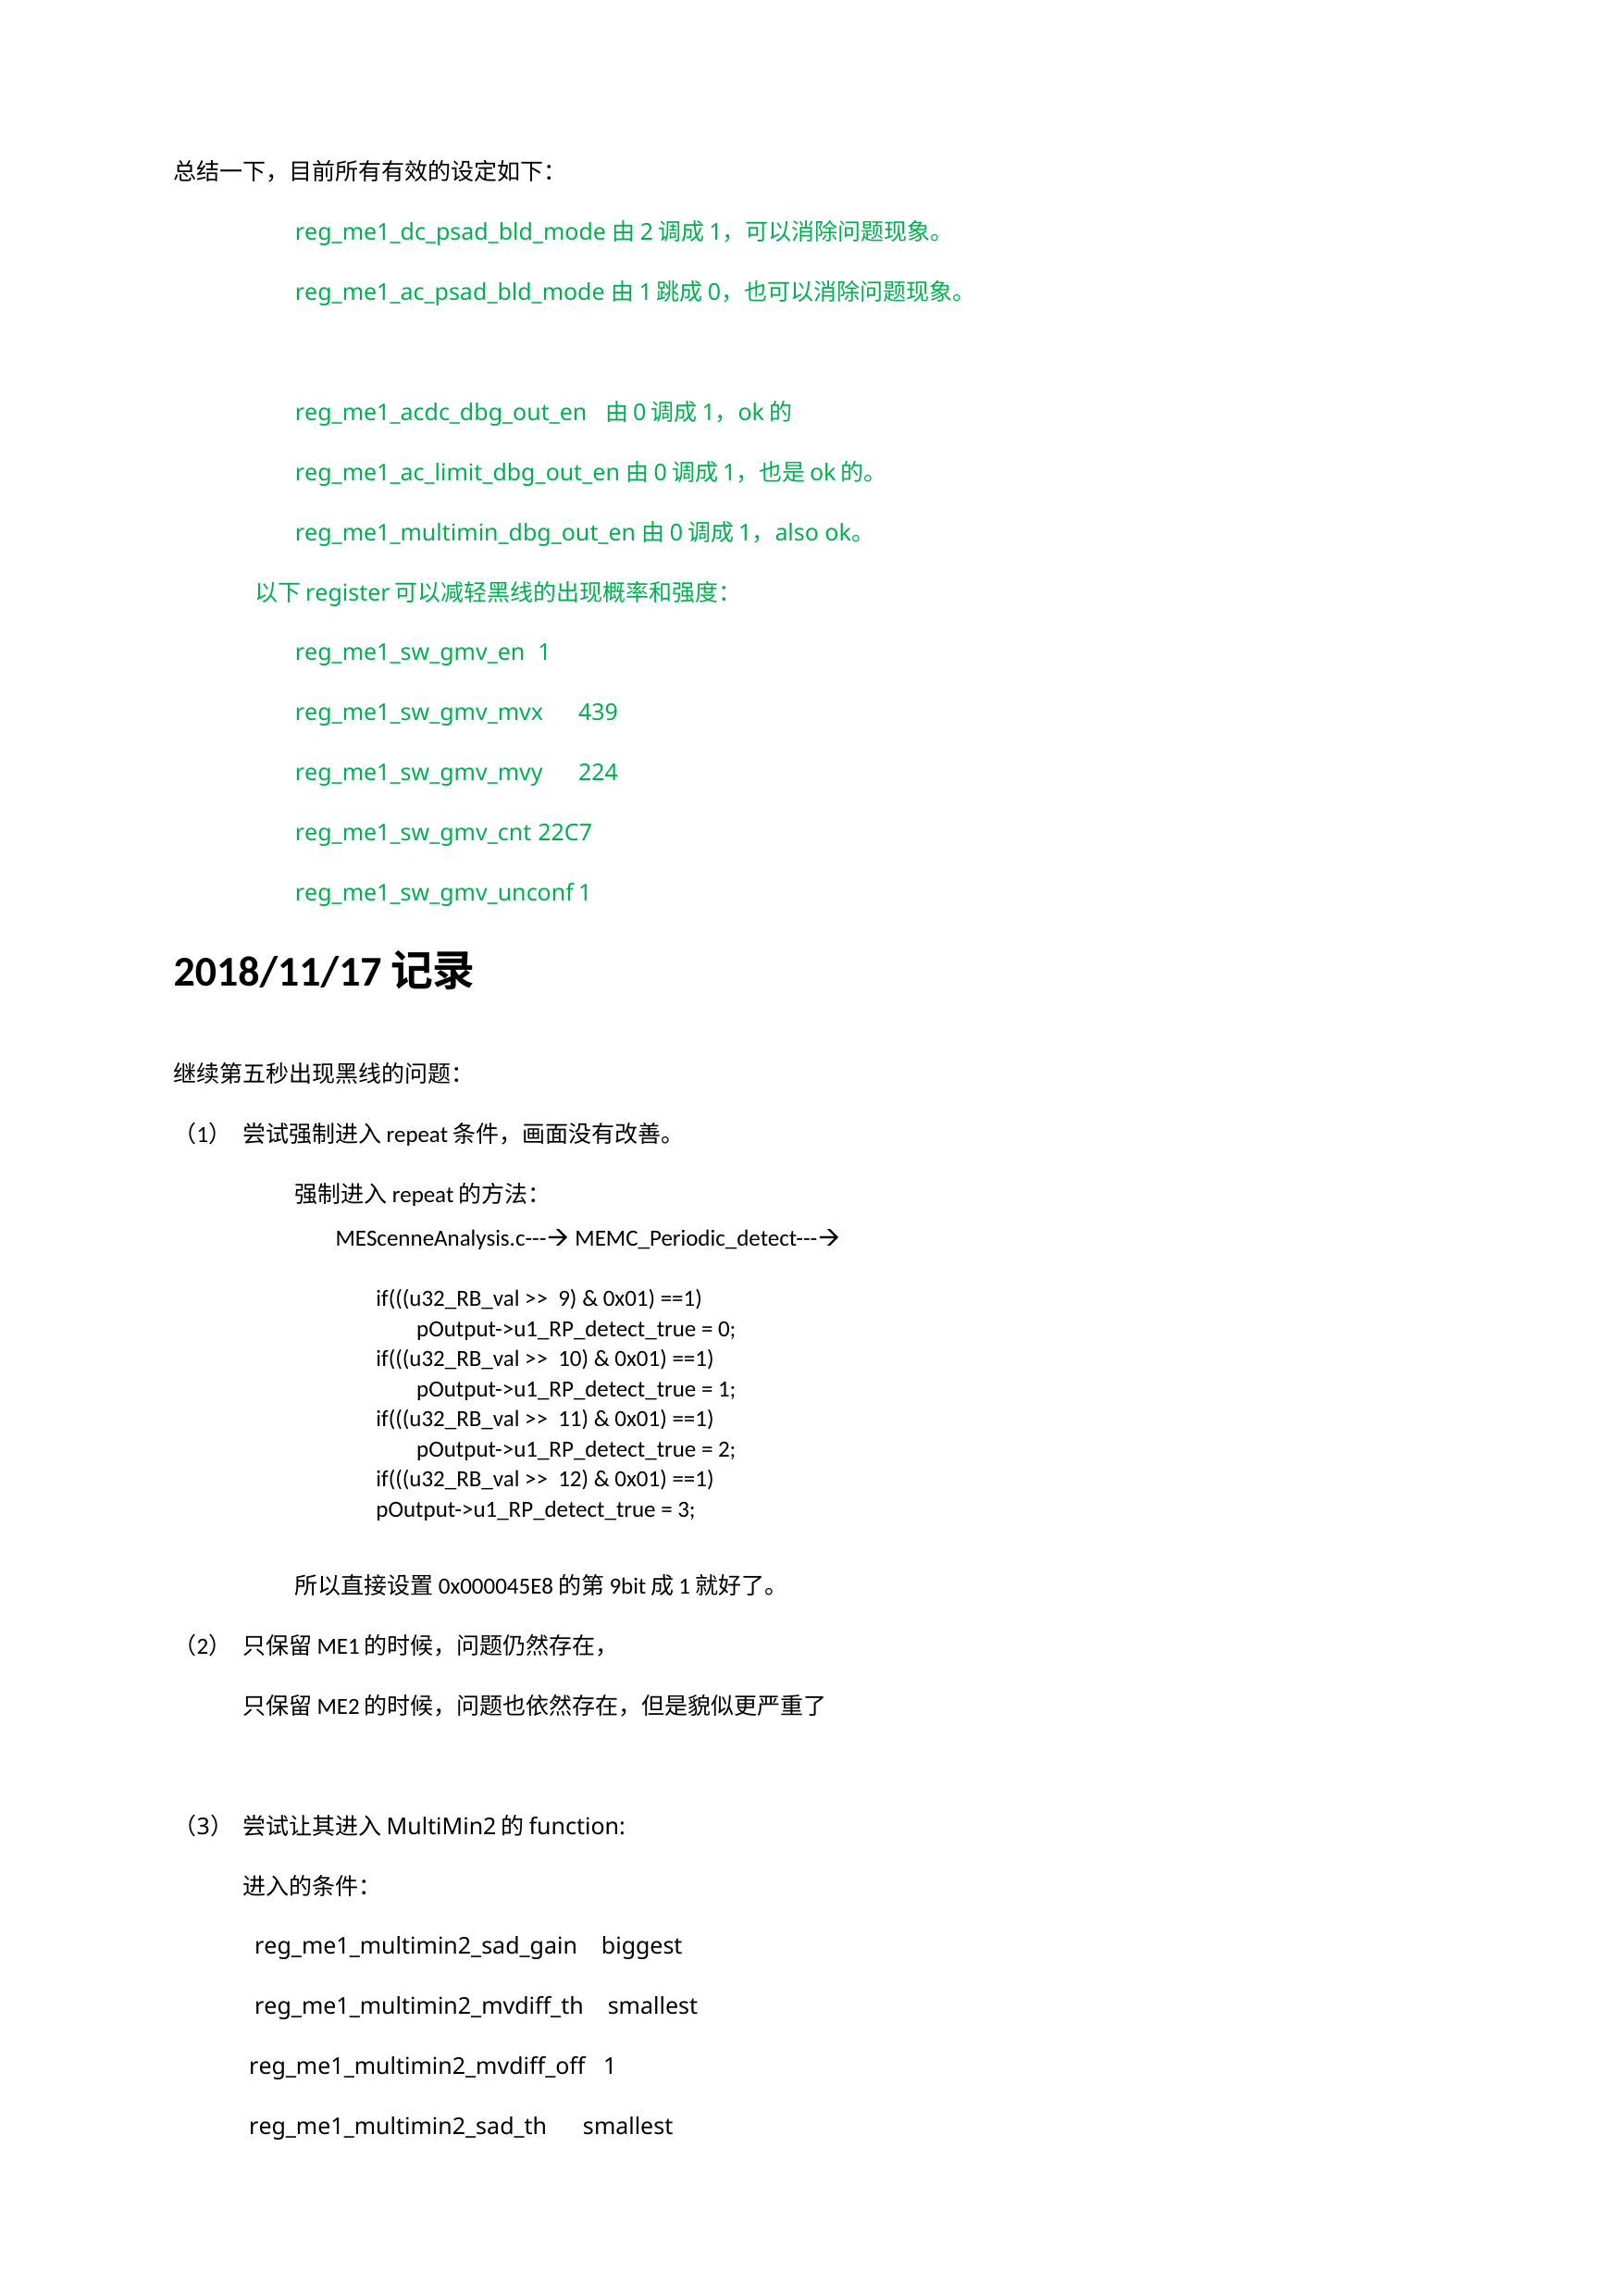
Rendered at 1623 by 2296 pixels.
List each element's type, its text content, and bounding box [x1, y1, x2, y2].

list if(((u32_RB_val >> 12) & 0x01) ==1) [295, 1463, 1449, 1494]
list 尝试让其进入MultiMin2的function: [173, 1794, 1449, 1855]
text reg_me1_sw_gmv_unconf 1 [173, 862, 1449, 922]
list 尝试强制进入repeat条件，画面没有改善。 [173, 1102, 1449, 1162]
text reg_me1_acdc_dbg_out_en 由0调成1，ok的 [173, 380, 1449, 441]
text 继续第五秒出现黑线的问题： [173, 1042, 1449, 1102]
text reg_me1_ac_psad_bld_mode 由1跳成0，也可以消除问题现象。 [173, 260, 1449, 320]
text 总结一下，目前所有有效的设定如下： [173, 140, 1449, 200]
list if(((u32_RB_val >> 10) & 0x01) ==1) [295, 1343, 1449, 1373]
list MEScenneAnalysis.c--- MEMC_Periodic_detect--- [295, 1222, 1449, 1253]
text 以下register可以减轻黑线的出现概率和强度： [173, 561, 1449, 621]
list reg_me1_multimin2_mvdiff_th smallest [242, 1975, 1449, 2035]
text reg_me1_dc_psad_bld_mode 由2调成1，可以消除问题现象。 [173, 200, 1449, 260]
list 所以直接设置0x000045E8的第9bit成1就好了。 [295, 1554, 1449, 1614]
list if(((u32_RB_val >> 11) & 0x01) ==1) [295, 1403, 1449, 1433]
list pOutput->u1_RP_detect_true = 0; [295, 1313, 1449, 1343]
list 只保留ME2的时候，问题也依然存在，但是貌似更严重了 [242, 1674, 1449, 1734]
list reg_me1_multimin2_sad_gain biggest [242, 1915, 1449, 1975]
text 2018/11/17记录 [173, 922, 1449, 1012]
list 强制进入repeat的方法： [295, 1162, 1449, 1222]
list reg_me1_multimin2_sad_th smallest [242, 2095, 1449, 2155]
list if(((u32_RB_val >> 9) & 0x01) ==1) [295, 1283, 1449, 1313]
list 只保留ME1的时候，问题仍然存在， [173, 1614, 1449, 1674]
list pOutput->u1_RP_detect_true = 3; [295, 1494, 1449, 1523]
text reg_me1_multimin_dbg_out_en 由0调成1，also ok。 [173, 501, 1449, 561]
text reg_me1_sw_gmv_en 1 [173, 621, 1449, 681]
list pOutput->u1_RP_detect_true = 1; [295, 1373, 1449, 1403]
text reg_me1_sw_gmv_mvx 439 [173, 681, 1449, 741]
text reg_me1_ac_limit_dbg_out_en 由0调成1，也是ok的。 [173, 441, 1449, 501]
list reg_me1_multimin2_mvdiff_off 1 [242, 2035, 1449, 2095]
list 进入的条件： [242, 1855, 1449, 1915]
text reg_me1_sw_gmv_mvy 224 [173, 741, 1449, 801]
list pOutput->u1_RP_detect_true = 2; [295, 1433, 1449, 1463]
text reg_me1_sw_gmv_cnt 22C7 [173, 801, 1449, 862]
